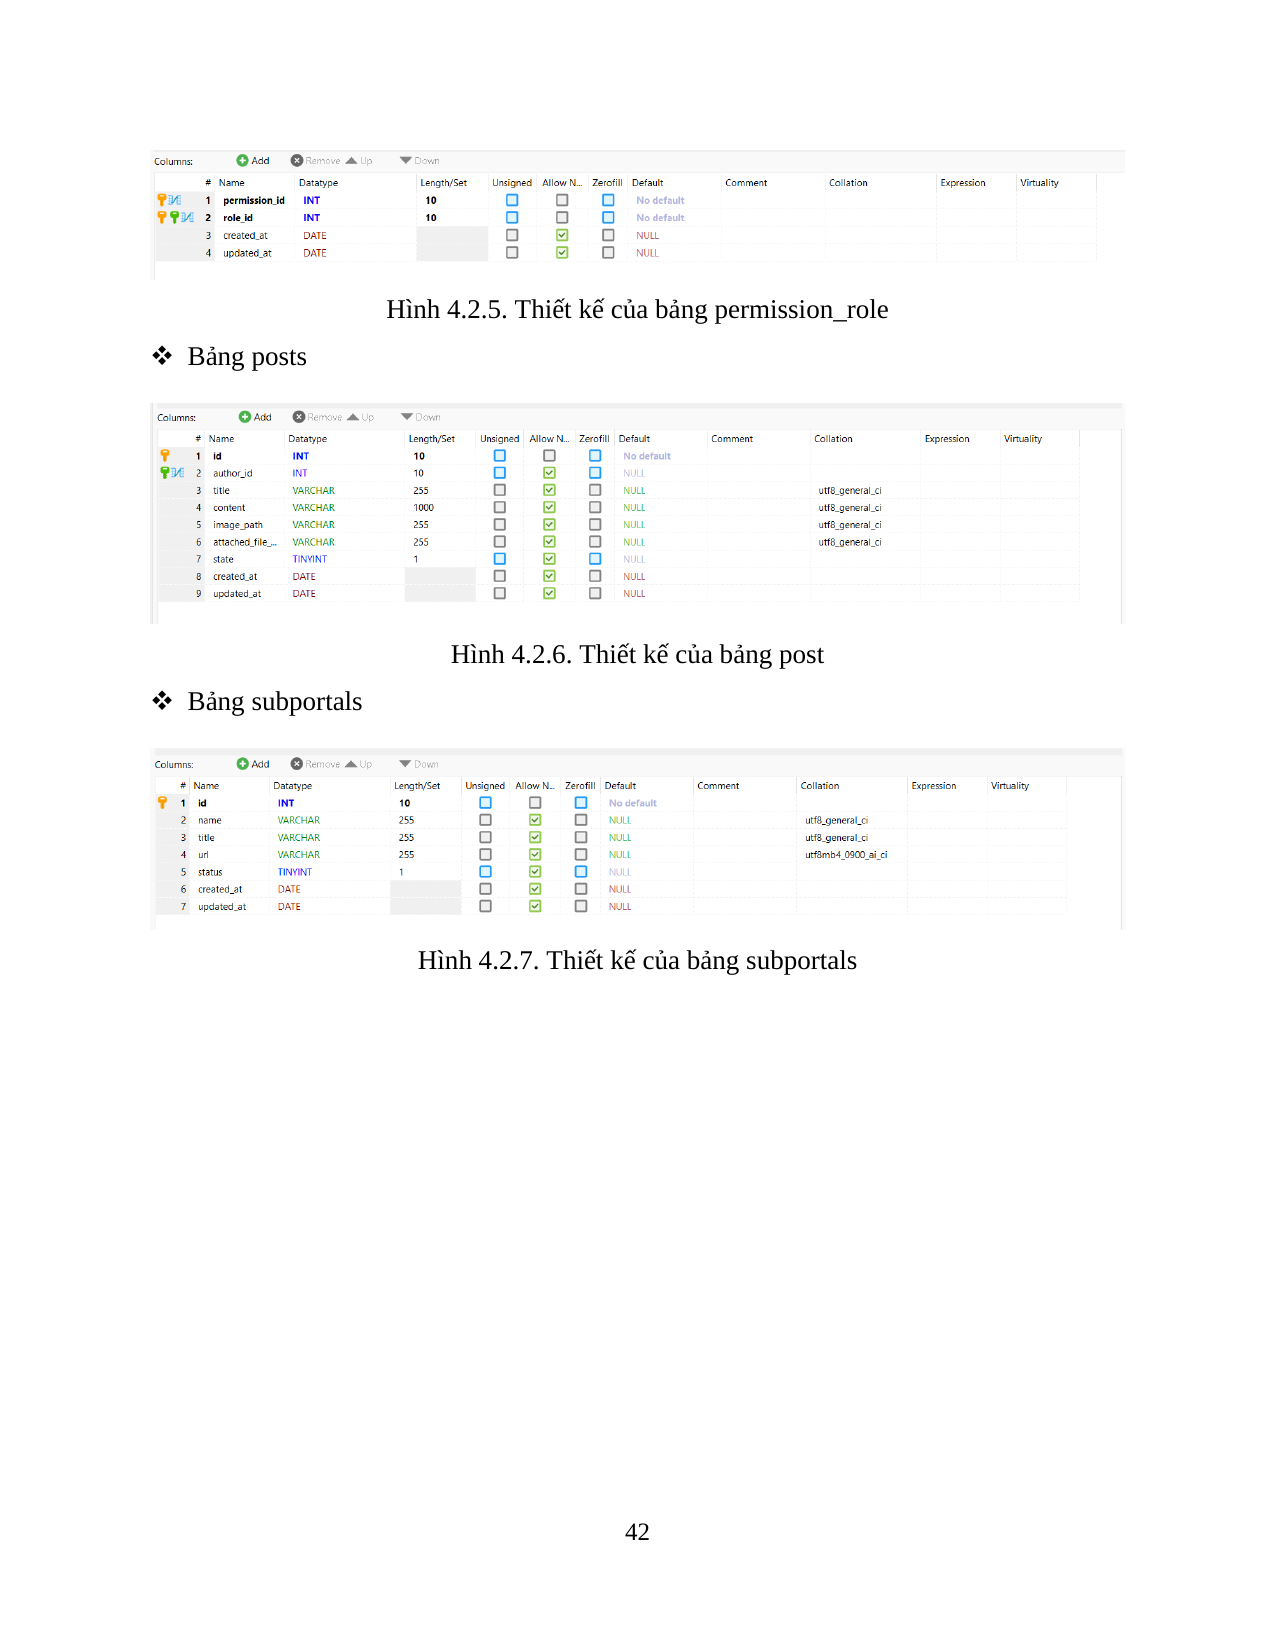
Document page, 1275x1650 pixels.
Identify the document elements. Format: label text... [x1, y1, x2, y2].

list Bảng posts [150, 340, 1125, 371]
text Hình 4.2.6. Thiết kế của bảng post [150, 638, 1125, 669]
picture [150, 403, 1125, 624]
picture [150, 748, 1125, 930]
picture [150, 150, 1125, 280]
text Hình 4.2.5. Thiết kế của bảng permission_role [150, 293, 1125, 325]
text Hình 4.2.7. Thiết kế của bảng subportals [150, 944, 1125, 975]
list Bảng subportals [150, 685, 1125, 716]
